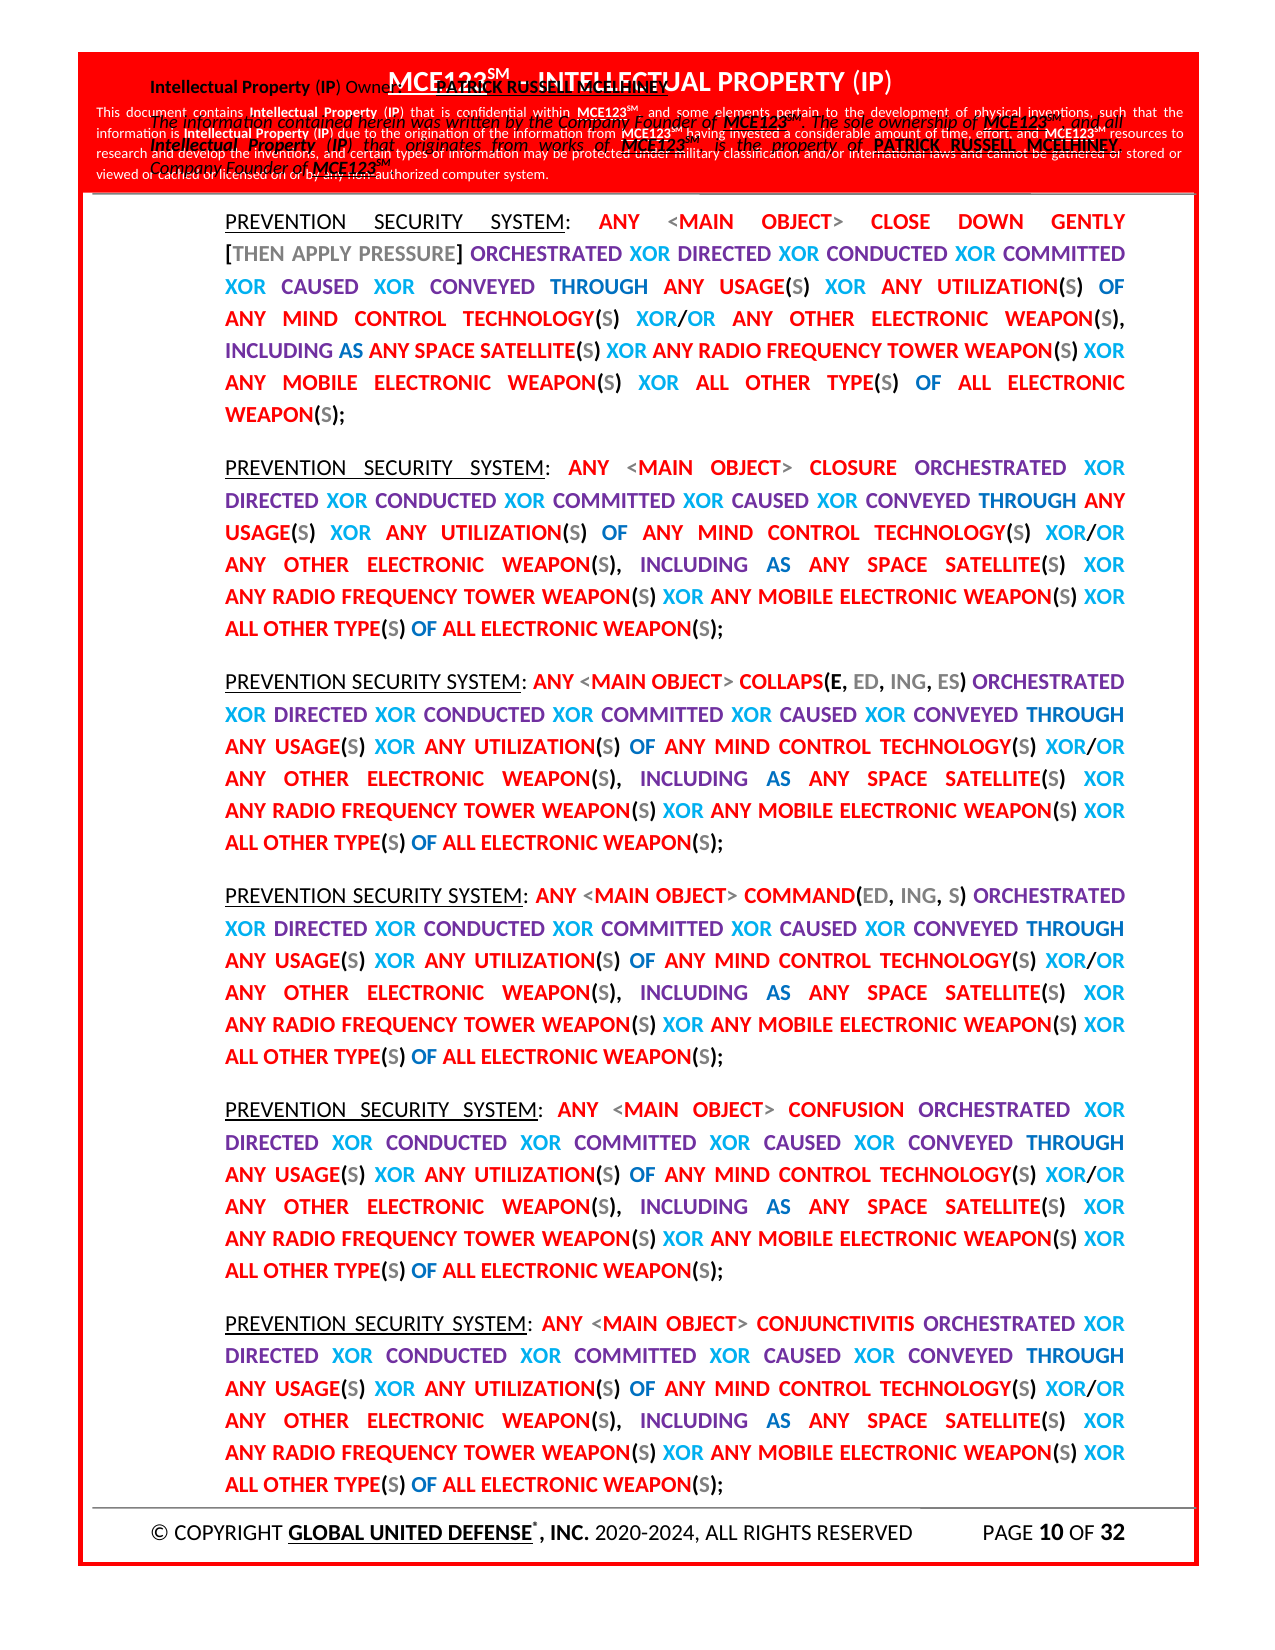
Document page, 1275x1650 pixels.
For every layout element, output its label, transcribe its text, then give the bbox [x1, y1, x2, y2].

text PREVENTION SECURITY SYSTEM: ANY <MAIN OBJECT> CLOSE DOWN GENTLY [THEN APPLY PRESSURE] ORCHESTRATED XOR DIRECTED XOR CONDUCTED XOR COMMITTED XOR CAUSED XOR CONVEYED THROUGH ANY USAGE(S) XOR ANY UTILIZATION(S) OF ANY MIND CONTROL TECHNOLOGY(S) XOR/OR ANY OTHER ELECTRONIC WEAPON(S), INCLUDING AS ANY SPACE SATELLITE(S) XOR ANY RADIO FREQUENCY TOWER WEAPON(S) XOR ANY MOBILE ELECTRONIC WEAPON(S) XOR ALL OTHER TYPE(S) OF ALL ELECTRONIC WEAPON(S); [225, 207, 1125, 428]
text PREVENTION SECURITY SYSTEM: ANY <MAIN OBJECT> COMMAND(ED, ING, S) ORCHESTRATED XOR DIRECTED XOR CONDUCTED XOR COMMITTED XOR CAUSED XOR CONVEYED THROUGH ANY USAGE(S) XOR ANY UTILIZATION(S) OF ANY MIND CONTROL TECHNOLOGY(S) XOR/OR ANY OTHER ELECTRONIC WEAPON(S), INCLUDING AS ANY SPACE SATELLITE(S) XOR ANY RADIO FREQUENCY TOWER WEAPON(S) XOR ANY MOBILE ELECTRONIC WEAPON(S) XOR ALL OTHER TYPE(S) OF ALL ELECTRONIC WEAPON(S); [225, 881, 1125, 1070]
text PREVENTION SECURITY SYSTEM: ANY <MAIN OBJECT> CONJUNCTIVITIS ORCHESTRATED XOR DIRECTED XOR CONDUCTED XOR COMMITTED XOR CAUSED XOR CONVEYED THROUGH ANY USAGE(S) XOR ANY UTILIZATION(S) OF ANY MIND CONTROL TECHNOLOGY(S) XOR/OR ANY OTHER ELECTRONIC WEAPON(S), INCLUDING AS ANY SPACE SATELLITE(S) XOR ANY RADIO FREQUENCY TOWER WEAPON(S) XOR ANY MOBILE ELECTRONIC WEAPON(S) XOR ALL OTHER TYPE(S) OF ALL ELECTRONIC WEAPON(S); [225, 1309, 1125, 1498]
text PREVENTION SECURITY SYSTEM: ANY <MAIN OBJECT> COLLAPS(E, ED, ING, ES) ORCHESTRATED XOR DIRECTED XOR CONDUCTED XOR COMMITTED XOR CAUSED XOR CONVEYED THROUGH ANY USAGE(S) XOR ANY UTILIZATION(S) OF ANY MIND CONTROL TECHNOLOGY(S) XOR/OR ANY OTHER ELECTRONIC WEAPON(S), INCLUDING AS ANY SPACE SATELLITE(S) XOR ANY RADIO FREQUENCY TOWER WEAPON(S) XOR ANY MOBILE ELECTRONIC WEAPON(S) XOR ALL OTHER TYPE(S) OF ALL ELECTRONIC WEAPON(S); [225, 667, 1125, 856]
text PREVENTION SECURITY SYSTEM: ANY <MAIN OBJECT> CONFUSION ORCHESTRATED XOR DIRECTED XOR CONDUCTED XOR COMMITTED XOR CAUSED XOR CONVEYED THROUGH ANY USAGE(S) XOR ANY UTILIZATION(S) OF ANY MIND CONTROL TECHNOLOGY(S) XOR/OR ANY OTHER ELECTRONIC WEAPON(S), INCLUDING AS ANY SPACE SATELLITE(S) XOR ANY RADIO FREQUENCY TOWER WEAPON(S) XOR ANY MOBILE ELECTRONIC WEAPON(S) XOR ALL OTHER TYPE(S) OF ALL ELECTRONIC WEAPON(S); [225, 1095, 1125, 1284]
text PREVENTION SECURITY SYSTEM: ANY <MAIN OBJECT> CLOSURE ORCHESTRATED XOR DIRECTED XOR CONDUCTED XOR COMMITTED XOR CAUSED XOR CONVEYED THROUGH ANY USAGE(S) XOR ANY UTILIZATION(S) OF ANY MIND CONTROL TECHNOLOGY(S) XOR/OR ANY OTHER ELECTRONIC WEAPON(S), INCLUDING AS ANY SPACE SATELLITE(S) XOR ANY RADIO FREQUENCY TOWER WEAPON(S) XOR ANY MOBILE ELECTRONIC WEAPON(S) XOR ALL OTHER TYPE(S) OF ALL ELECTRONIC WEAPON(S); [225, 453, 1125, 642]
